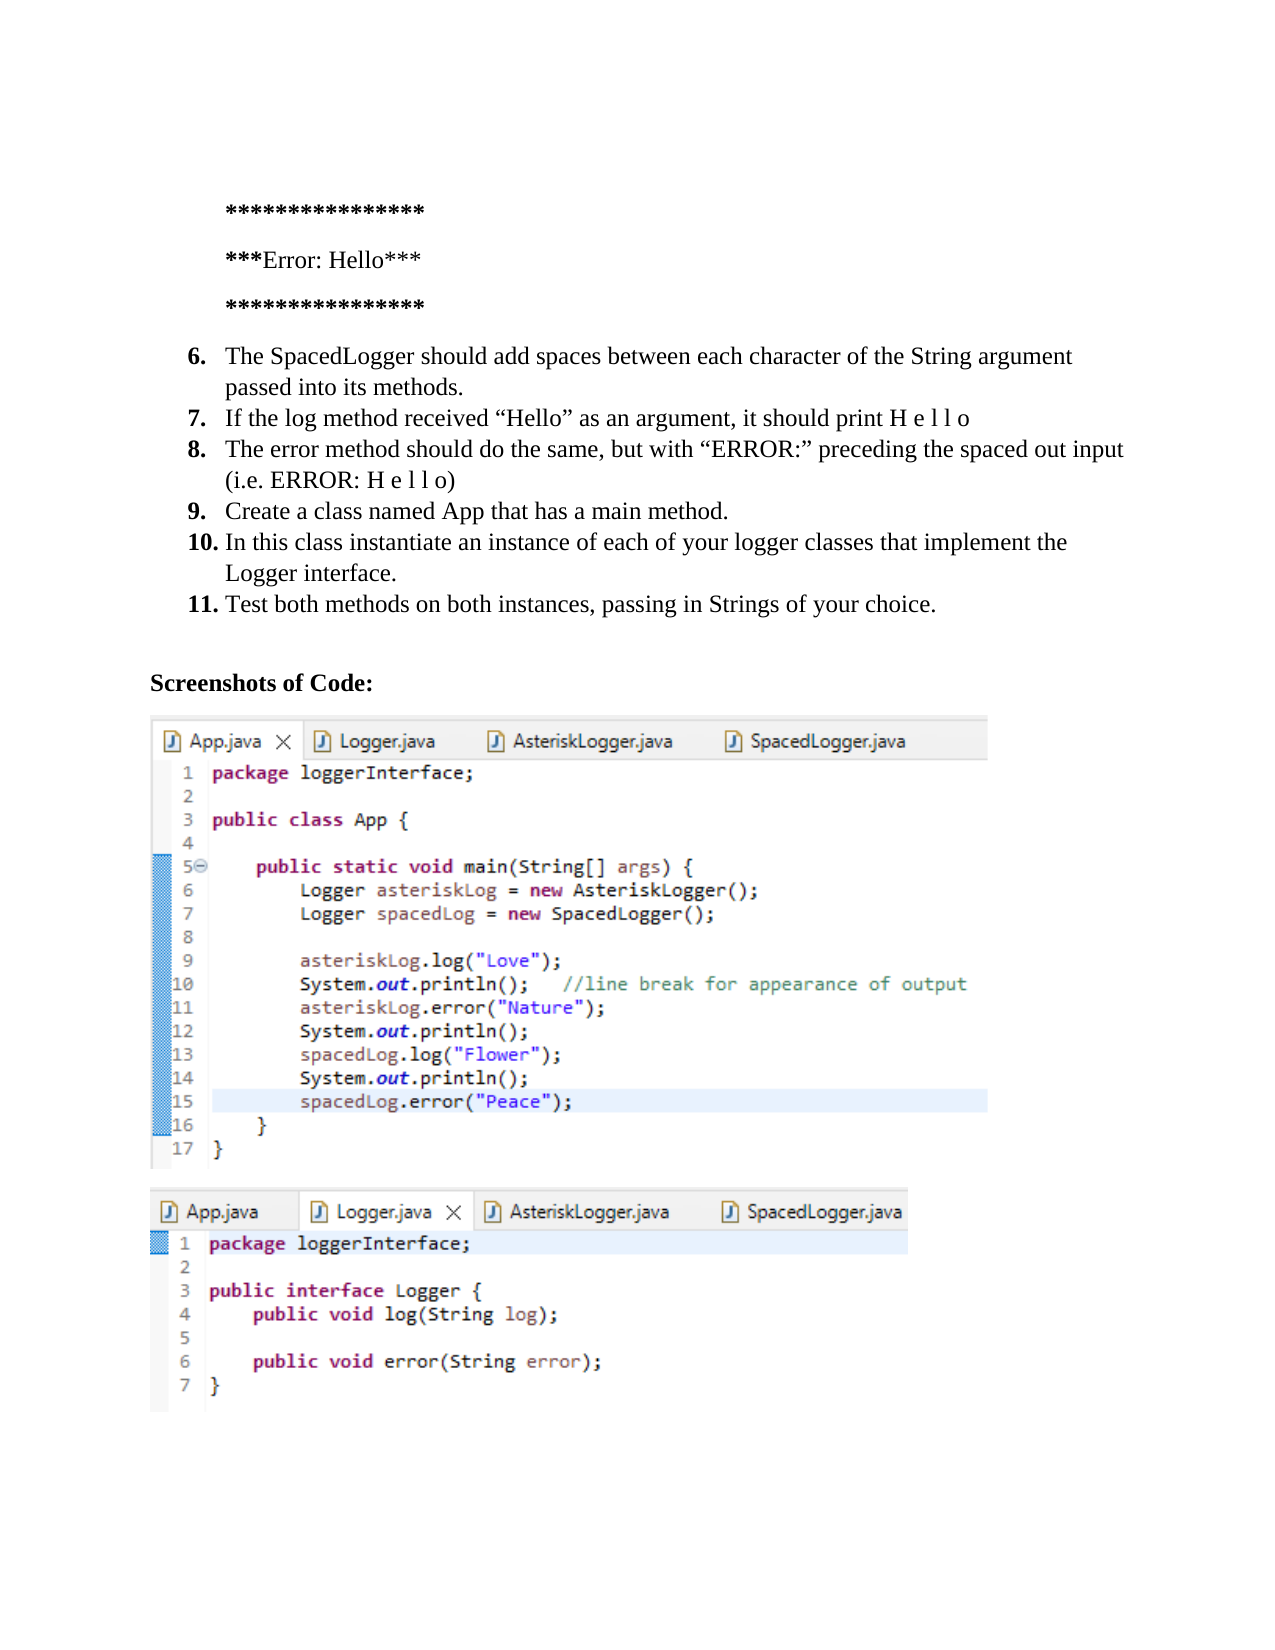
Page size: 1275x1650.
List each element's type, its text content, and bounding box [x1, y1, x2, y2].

text ***Error: Hello*** [225, 245, 1125, 274]
list The error method should do the same, but with “ERROR:” preceding the spaced out input (i.e. ERROR: H e l l o) [187, 434, 1125, 494]
text Screenshots of Code: [150, 668, 1125, 697]
list Create a class named App that has a main method. [187, 496, 1125, 525]
picture [150, 1187, 908, 1412]
picture [150, 715, 988, 1169]
text **************** [225, 293, 1125, 322]
text **************** [225, 198, 1125, 226]
list The SpacedLogger should add spaces between each character of the String argument passed into its methods. [187, 341, 1125, 401]
list If the log method received “Hello” as an argument, it should print H e l l o [187, 403, 1125, 432]
list Test both methods on both instances, passing in Strings of your choice. [187, 589, 1125, 618]
list In this class instantiate an instance of each of your logger classes that implement the Logger interface. [187, 527, 1125, 587]
